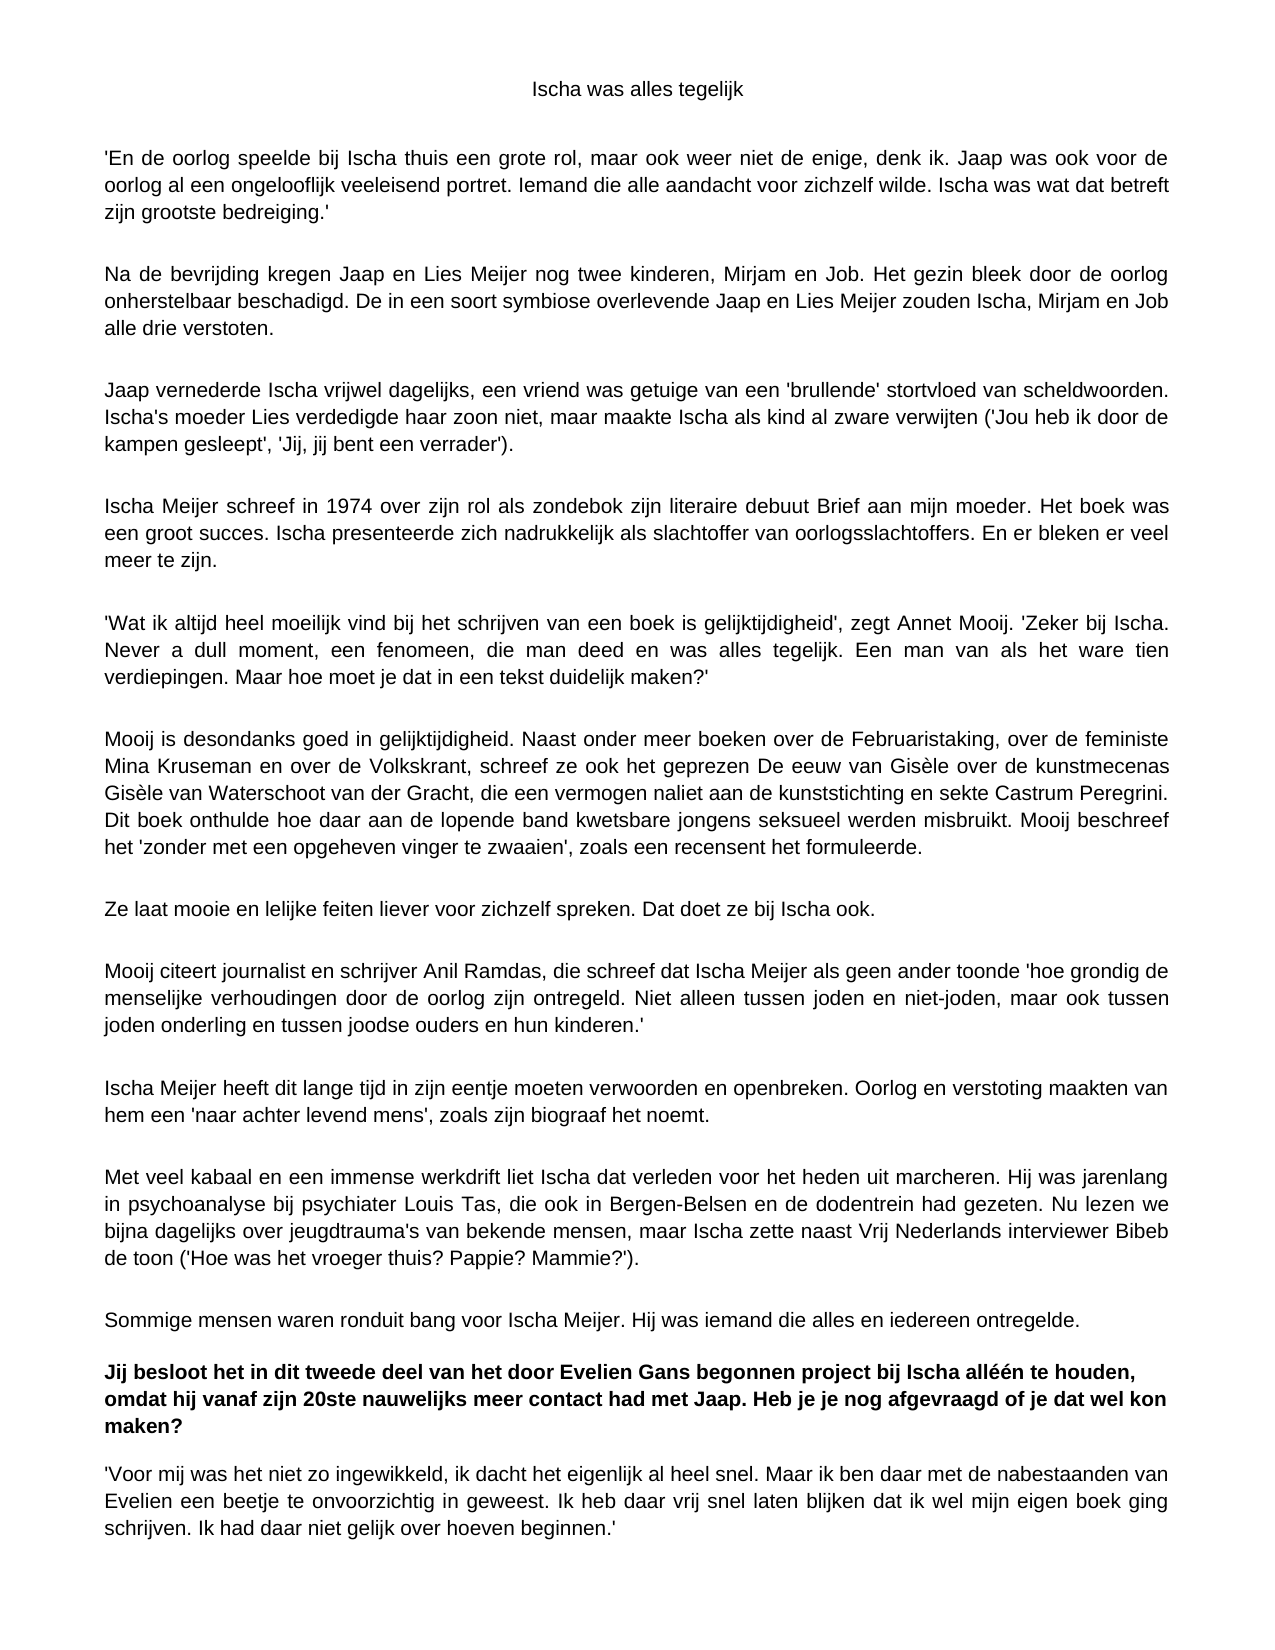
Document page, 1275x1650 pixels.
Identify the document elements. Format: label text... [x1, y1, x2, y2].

text Ischa Meijer schreef in 1974 over zijn rol als zondebok zijn literaire debuut Brief aan mijn moeder. Het boek was een groot succes. Ischa presenteerde zich nadrukkelijk als slachtoffer van oorlogsslachtoffers. En er bleken er veel meer te zijn. [104, 491, 1171, 572]
text Na de bevrijding kregen Jaap en Lies Meijer nog twee kinderen, Mirjam en Job. Het gezin bleek door de oorlog onherstelbaar beschadigd. De in een soort symbiose overlevende Jaap en Lies Meijer zouden Ischa, Mirjam en Job alle drie verstoten. [104, 258, 1171, 340]
text Met veel kabaal en een immense werkdrift liet Ischa dat verleden voor het heden uit marcheren. Hij was jarenlang in psychoanalyse bij psychiater Louis Tas, die ook in Bergen-Belsen en de dodentrein had gezeten. Nu lezen we bijna dagelijks over jeugdtrauma's van bekende mensen, maar Ischa zette naast Vrij Nederlands interviewer Bibeb de toon ('Hoe was het vroeger thuis? Pappie? Mammie?'). [104, 1161, 1171, 1270]
text Ze laat mooie en lelijke feiten liever voor zichzelf spreken. Dat doet ze bij Ischa ook. [104, 894, 1171, 921]
text Jij besloot het in dit tweede deel van het door Evelien Gans begonnen project bij Ischa alléén te houden, omdat hij vanaf zijn 20ste nauwelijks meer contact had met Jaap. Heb je je nog afgevraagd of je dat wel kon maken? [104, 1357, 1171, 1438]
text Mooij is desondanks goed in gelijktijdigheid. Naast onder meer boeken over de Februaristaking, over de feministe Mina Kruseman en over de Volkskrant, schreef ze ook het geprezen De eeuw van Gisèle over de kunstmecenas Gisèle van Waterschoot van der Gracht, die een vermogen naliet aan de kunststichting en sekte Castrum Peregrini. Dit boek onthulde hoe daar aan de lopende band kwetsbare jongens seksueel werden misbruikt. Mooij beschreef het 'zonder met een opgeheven vinger te zwaaien', zoals een recensent het formuleerde. [104, 723, 1171, 859]
text Ischa Meijer heeft dit lange tijd in zijn eentje moeten verwoorden en openbreken. Oorlog en verstoting maakten van hem een 'naar achter levend mens', zoals zijn biograaf het noemt. [104, 1072, 1171, 1126]
text 'En de oorlog speelde bij Ischa thuis een grote rol, maar ook weer niet de enige, denk ik. Jaap was ook voor de oorlog al een ongelooflijk veeleisend portret. Iemand die alle aandacht voor zichzelf wilde. Ischa was wat dat betreft zijn grootste bedreiging.' [104, 142, 1171, 223]
text Sommige mensen waren ronduit bang voor Ischa Meijer. Hij was iemand die alles en iedereen ontregelde. [104, 1305, 1171, 1332]
text Jaap vernederde Ischa vrijwel dagelijks, een vriend was getuige van een 'brullende' stortvloed van scheldwoorden. Ischa's moeder Lies verdedigde haar zoon niet, maar maakte Ischa als kind al zware verwijten ('Jou heb ik door de kampen gesleept', 'Jij, jij bent een verrader'). [104, 375, 1171, 456]
text 'Wat ik altijd heel moeilijk vind bij het schrijven van een boek is gelijktijdigheid', zegt Annet Mooij. 'Zeker bij Ischa. Never a dull moment, een fenomeen, die man deed en was alles tegelijk. Een man van als het ware tien verdiepingen. Maar hoe moet je dat in een tekst duidelijk maken?' [104, 607, 1171, 688]
text 'Voor mij was het niet zo ingewikkeld, ik dacht het eigenlijk al heel snel. Maar ik ben daar met de nabestaanden van Evelien een beetje te onvoorzichtig in geweest. Ik heb daar vrij snel laten blijken dat ik wel mijn eigen boek ging schrijven. Ik had daar niet gelijk over hoeven beginnen.' [104, 1459, 1171, 1540]
text Mooij citeert journalist en schrijver Anil Ramdas, die schreef dat Ischa Meijer als geen ander toonde 'hoe grondig de menselijke verhoudingen door de oorlog zijn ontregeld. Niet alleen tussen joden en niet-joden, maar ook tussen joden onderling en tussen joodse ouders en hun kinderen.' [104, 956, 1171, 1037]
